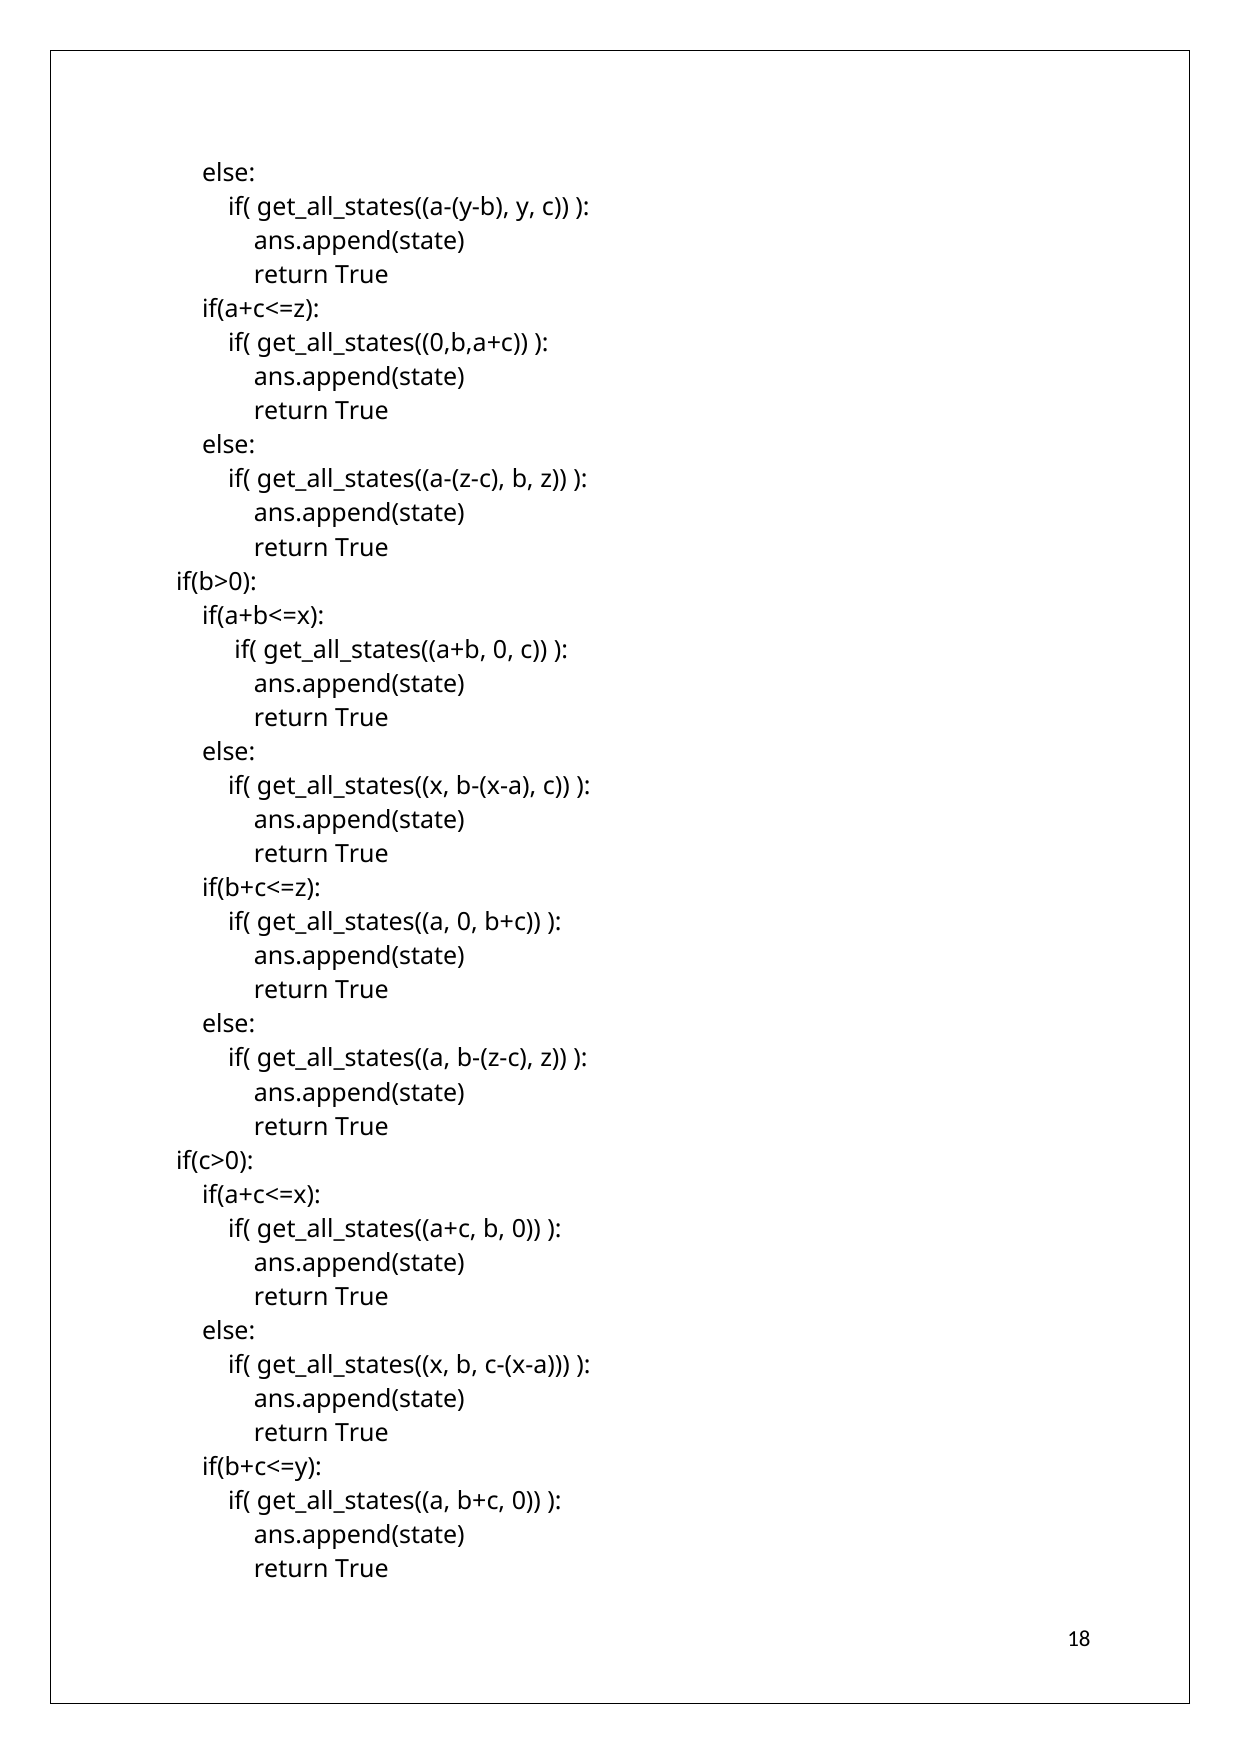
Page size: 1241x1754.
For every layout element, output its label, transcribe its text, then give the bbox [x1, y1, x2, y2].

text ans.append(state) [150, 495, 1090, 529]
text ans.append(state) [150, 223, 1090, 257]
text ans.append(state) [150, 1381, 1090, 1415]
text else: [150, 1006, 1090, 1040]
text return True [150, 1108, 1090, 1142]
text else: [150, 154, 1090, 188]
text ans.append(state) [150, 665, 1090, 699]
text if(a+c<=x): [150, 1176, 1090, 1210]
text if(a+b<=x): [150, 597, 1090, 631]
text if(b+c<=y): [150, 1449, 1090, 1483]
text if( get_all_states((a, b-(z-c), z)) ): [150, 1040, 1090, 1074]
text if(b>0): [150, 563, 1090, 597]
text if( get_all_states((x, b-(x-a), c)) ): [150, 768, 1090, 802]
text return True [150, 1551, 1090, 1585]
text return True [150, 699, 1090, 733]
text ans.append(state) [150, 802, 1090, 836]
text return True [150, 1278, 1090, 1313]
text if( get_all_states((a-(y-b), y, c)) ): [150, 188, 1090, 223]
text if( get_all_states((x, b, c-(x-a))) ): [150, 1347, 1090, 1381]
text return True [150, 972, 1090, 1006]
text return True [150, 257, 1090, 291]
text if(c>0): [150, 1142, 1090, 1176]
text else: [150, 1313, 1090, 1347]
text if(b+c<=z): [150, 870, 1090, 904]
text ans.append(state) [150, 359, 1090, 393]
text ans.append(state) [150, 938, 1090, 972]
text else: [150, 733, 1090, 768]
text ans.append(state) [150, 1074, 1090, 1108]
text return True [150, 1415, 1090, 1449]
text if( get_all_states((a, b+c, 0)) ): [150, 1483, 1090, 1517]
text ans.append(state) [150, 1517, 1090, 1551]
text if(a+c<=z): [150, 291, 1090, 325]
text if( get_all_states((a, 0, b+c)) ): [150, 904, 1090, 938]
text if( get_all_states((a-(z-c), b, z)) ): [150, 461, 1090, 495]
text return True [150, 529, 1090, 563]
text return True [150, 393, 1090, 427]
text if( get_all_states((a+c, b, 0)) ): [150, 1210, 1090, 1244]
text ans.append(state) [150, 1244, 1090, 1278]
text else: [150, 427, 1090, 461]
text if( get_all_states((0,b,a+c)) ): [150, 325, 1090, 359]
text if( get_all_states((a+b, 0, c)) ): [150, 631, 1090, 665]
text return True [150, 836, 1090, 870]
